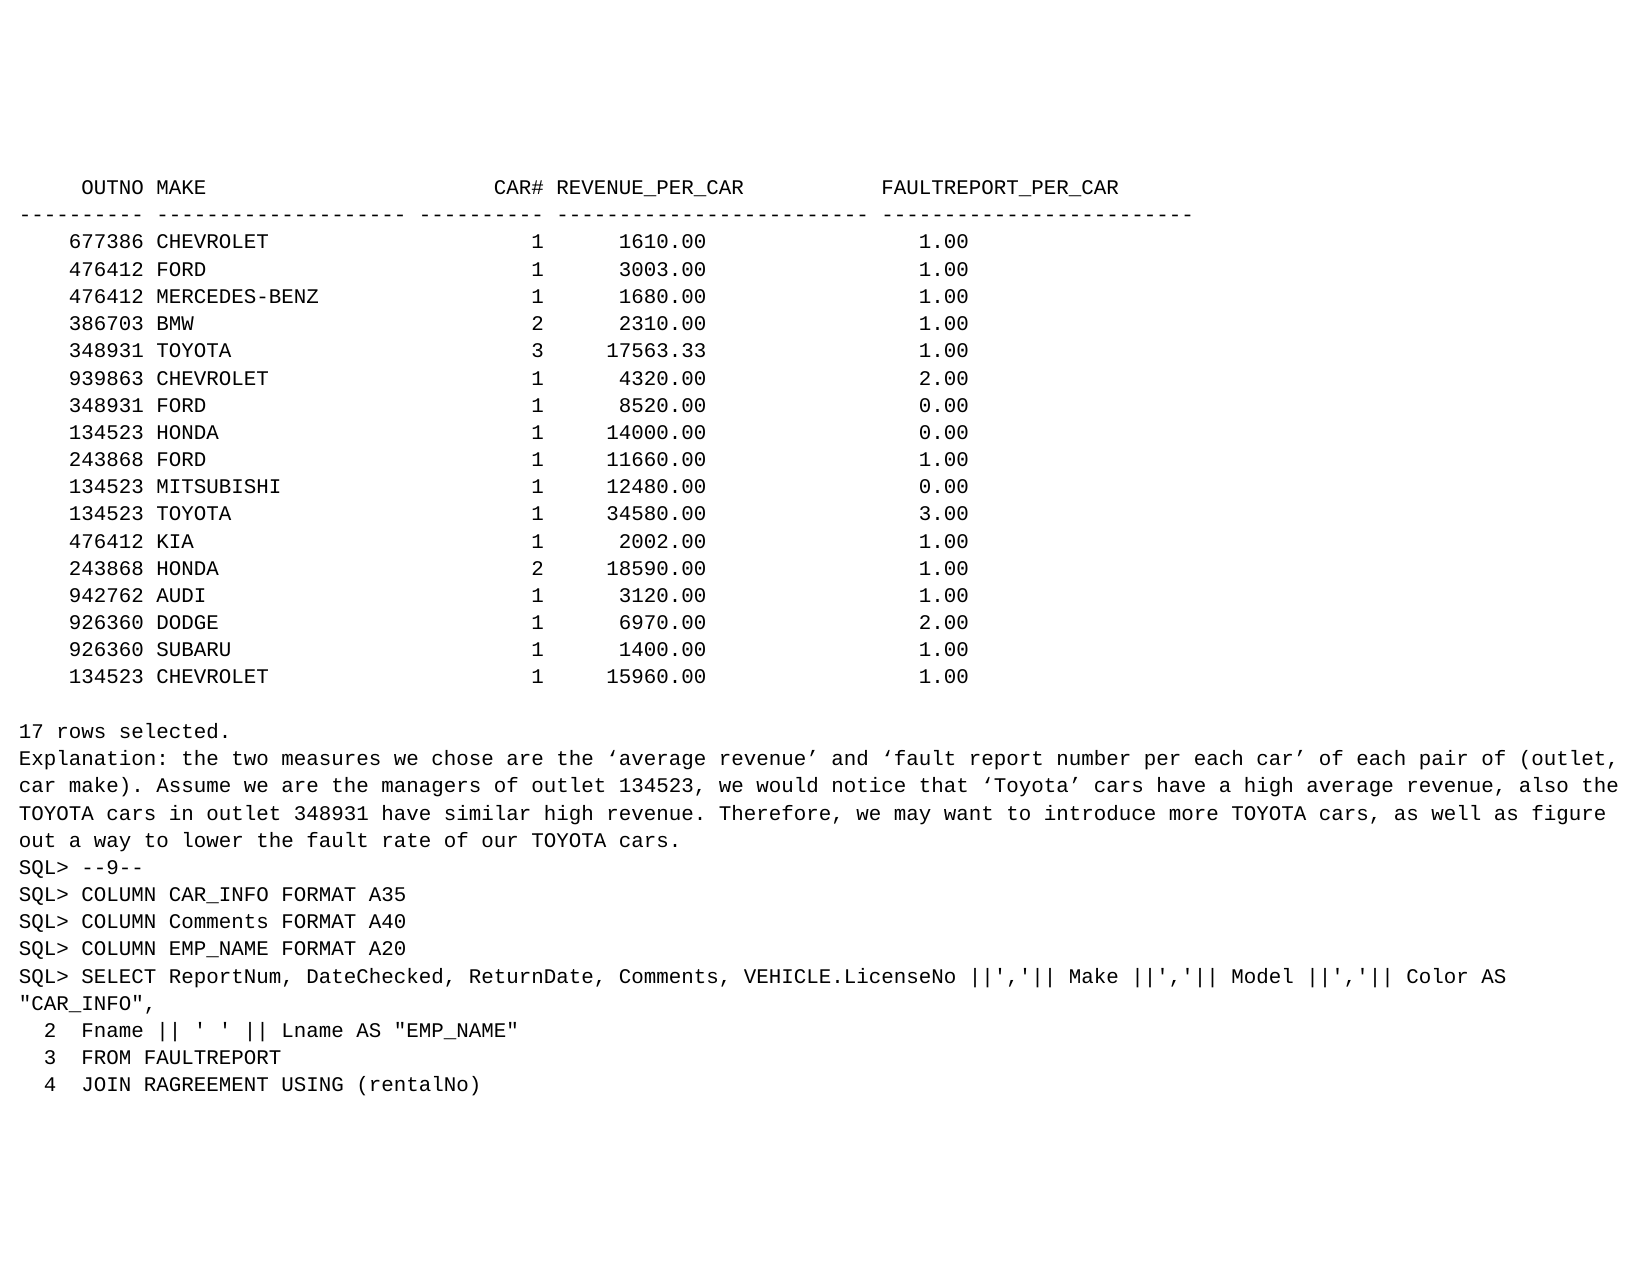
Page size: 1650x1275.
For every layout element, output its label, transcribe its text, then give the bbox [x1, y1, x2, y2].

text SQL> COLUMN EMP_NAME FORMAT A20 [19, 938, 1631, 962]
text 348931 TOYOTA 3 17563.33 1.00 [19, 340, 1631, 364]
text 386703 BMW 2 2310.00 1.00 [19, 313, 1631, 337]
text 134523 MITSUBISHI 1 12480.00 0.00 [19, 476, 1631, 500]
text 2 Fname || ' ' || Lname AS "EMP_NAME" [19, 1020, 1631, 1044]
text 134523 HONDA 1 14000.00 0.00 [19, 422, 1631, 446]
text 3 FROM FAULTREPORT [19, 1047, 1631, 1071]
text 926360 DODGE 1 6970.00 2.00 [19, 612, 1631, 636]
text OUTNO MAKE CAR# REVENUE_PER_CAR FAULTREPORT_PER_CAR [19, 177, 1631, 201]
text SQL> --9-- [19, 857, 1631, 881]
text 134523 TOYOTA 1 34580.00 3.00 [19, 503, 1631, 527]
text 348931 FORD 1 8520.00 0.00 [19, 395, 1631, 418]
text ---------- -------------------- ---------- ------------------------- ------------------------- [19, 204, 1631, 228]
text 476412 MERCEDES-BENZ 1 1680.00 1.00 [19, 286, 1631, 309]
text 476412 FORD 1 3003.00 1.00 [19, 259, 1631, 282]
text 17 rows selected. [19, 721, 1631, 744]
text 926360 SUBARU 1 1400.00 1.00 [19, 639, 1631, 663]
text 942762 AUDI 1 3120.00 1.00 [19, 585, 1631, 609]
text SQL> SELECT ReportNum, DateChecked, ReturnDate, Comments, VEHICLE.LicenseNo ||','|| Make ||','|| Model ||','|| Color AS "CAR_INFO", [19, 966, 1631, 1016]
text SQL> COLUMN Comments FORMAT A40 [19, 911, 1631, 935]
text 476412 KIA 1 2002.00 1.00 [19, 531, 1631, 554]
text SQL> COLUMN CAR_INFO FORMAT A35 [19, 884, 1631, 908]
text 243868 HONDA 2 18590.00 1.00 [19, 558, 1631, 581]
text 677386 CHEVROLET 1 1610.00 1.00 [19, 232, 1631, 255]
text 134523 CHEVROLET 1 15960.00 1.00 [19, 667, 1631, 690]
text Explanation: the two measures we chose are the ‘average revenue’ and ‘fault report number per each car’ of each pair of (outlet, car make). Assume we are the managers of outlet 134523, we would notice that ‘Toyota’ cars have a high average revenue, also the TOYOTA cars in outlet 348931 have similar high revenue. Therefore, we may want to introduce more TOYOTA cars, as well as figure out a way to lower the fault rate of our TOYOTA cars. [19, 748, 1631, 853]
text 4 JOIN RAGREEMENT USING (rentalNo) [19, 1074, 1631, 1098]
text 243868 FORD 1 11660.00 1.00 [19, 449, 1631, 473]
text 939863 CHEVROLET 1 4320.00 2.00 [19, 367, 1631, 391]
